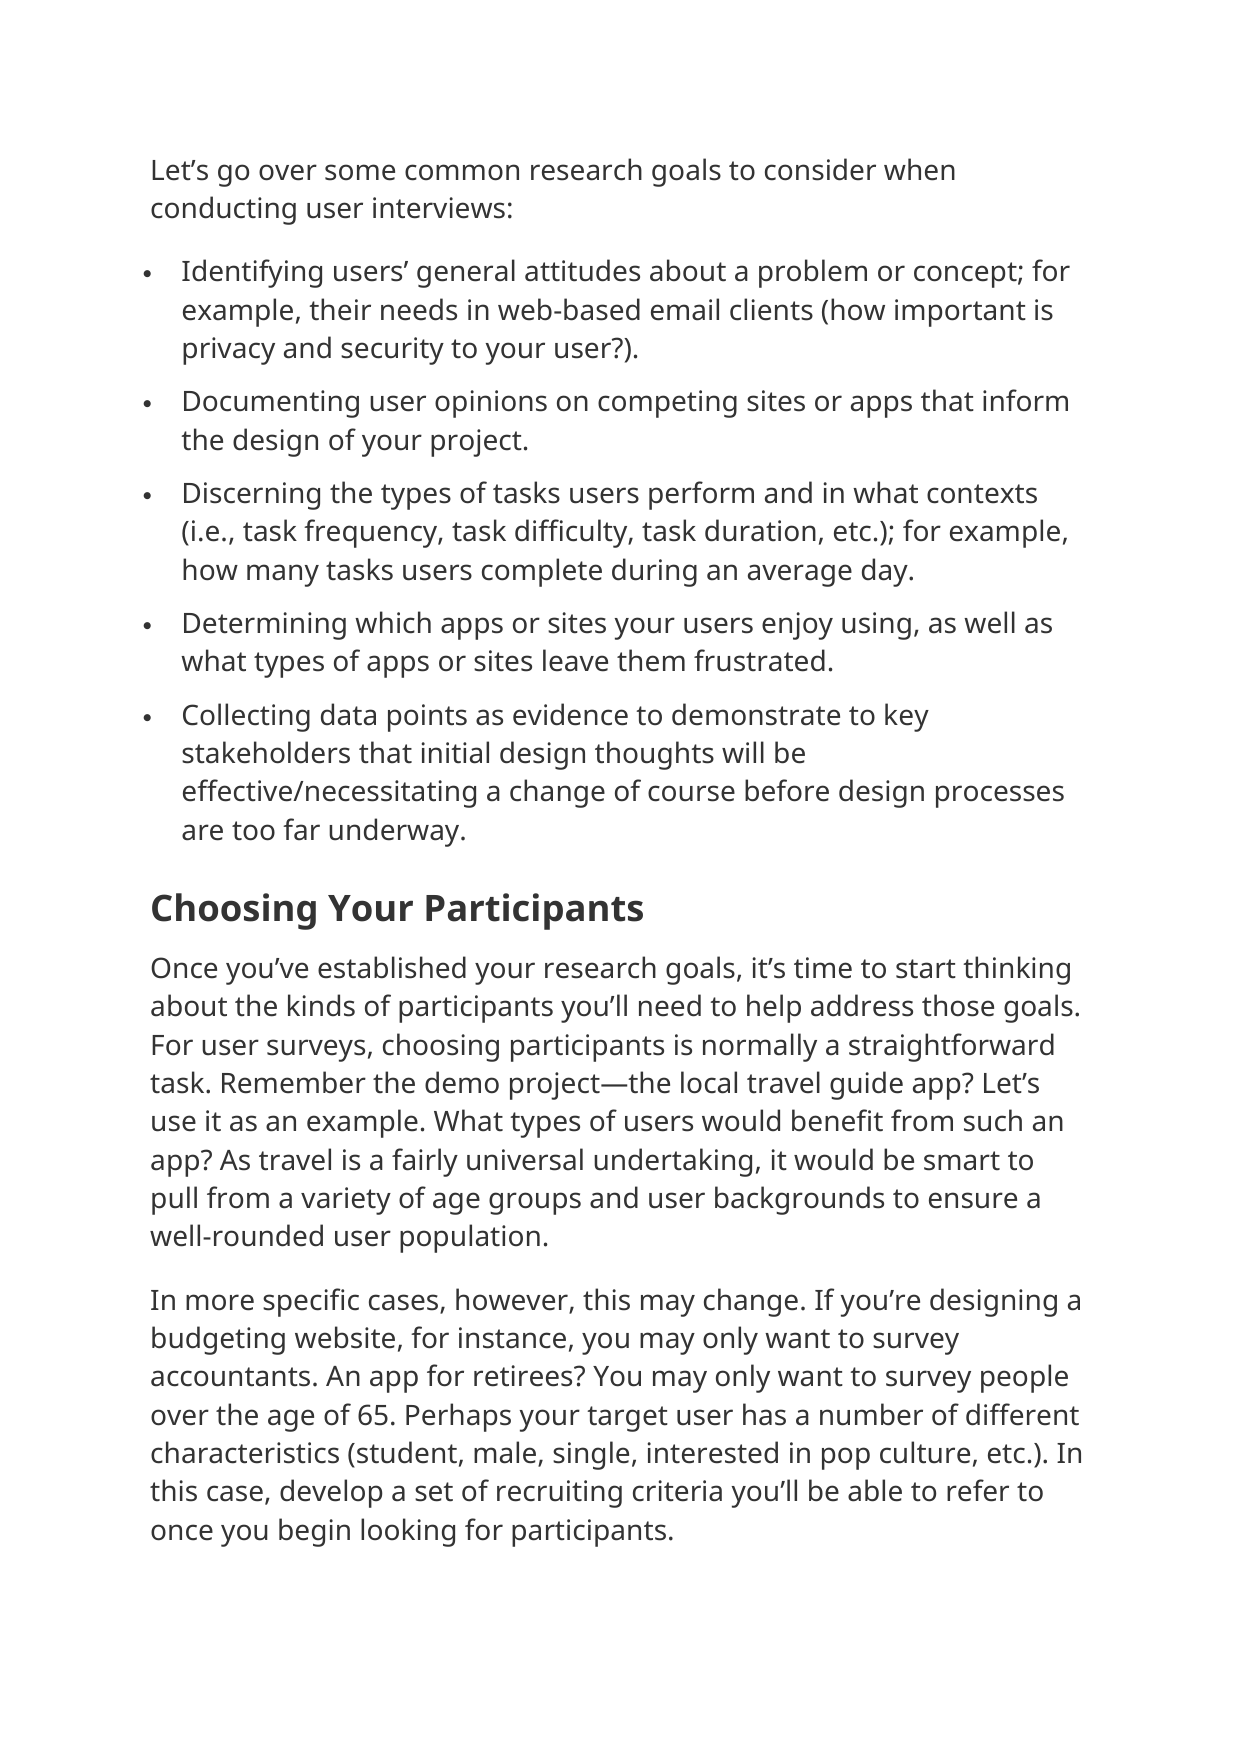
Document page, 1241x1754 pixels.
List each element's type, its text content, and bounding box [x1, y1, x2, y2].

list Determining which apps or sites your users enjoy using, as well as what types of apps or sites leave them frustrated. [144, 603, 1090, 680]
list Collecting data points as evidence to demonstrate to key stakeholders that initial design thoughts will be effective/necessitating a change of course before design processes are too far underway. [144, 695, 1090, 848]
text Once you’ve established your research goals, it’s time to start thinking about the kinds of participants you’ll need to help address those goals. For user surveys, choosing participants is normally a straightforward task. Remember the demo project—the local travel guide app? Let’s use it as an example. What types of users would benefit from such an app? As travel is a fairly universal undertaking, it would be smart to pull from a variety of age groups and user backgrounds to ensure a well-rounded user population. [150, 948, 1090, 1255]
list Identifying users’ general attitudes about a problem or concept; for example, their needs in web-based email clients (how important is privacy and security to your user?). [144, 252, 1090, 367]
subtitle Choosing Your Participants [150, 882, 1090, 932]
list Documenting user opinions on competing sites or apps that inform the design of your project. [144, 382, 1090, 458]
text In more specific cases, however, this may change. If you’re designing a budgeting website, for instance, you may only want to survey accountants. An app for retirees? You may only want to survey people over the age of 65. Perhaps your target user has a number of different characteristics (student, male, single, interested in pop culture, etc.). In this case, develop a set of recruiting criteria you’ll be able to refer to once you begin looking for participants. [150, 1280, 1090, 1548]
text Let’s go over some common research goals to consider when conducting user interviews: [150, 150, 1090, 227]
list Discerning the types of tasks users perform and in what contexts (i.e., task frequency, task difficulty, task duration, etc.); for example, how many tasks users complete during an average day. [144, 473, 1090, 588]
